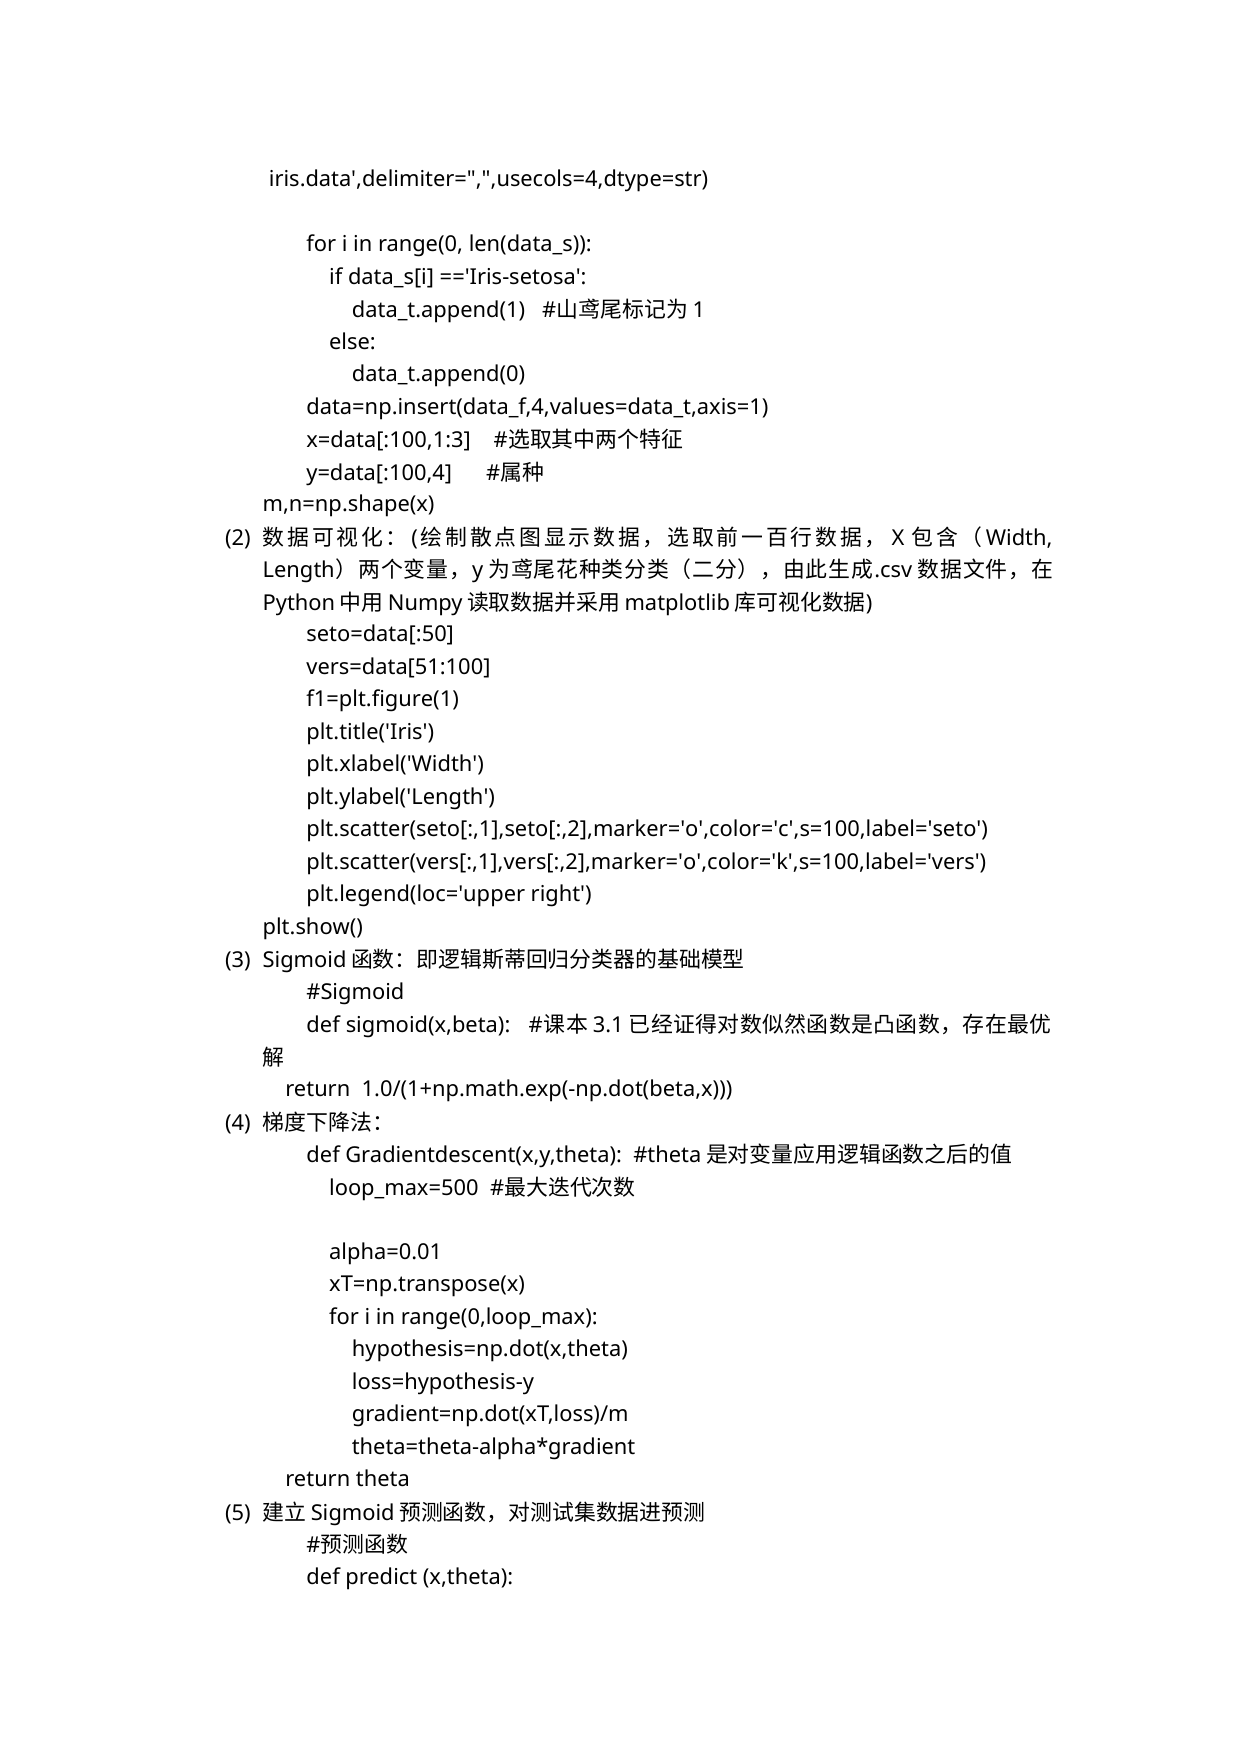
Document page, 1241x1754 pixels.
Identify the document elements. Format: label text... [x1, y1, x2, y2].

list y=data[:100,4] #属种 [262, 454, 1053, 487]
list plt.scatter(seto[:,1],seto[:,2],marker='o',color='c',s=100,label='seto') [262, 812, 1053, 844]
list 梯度下降法： [225, 1104, 1053, 1137]
list def sigmoid(x,beta): #课本3.1已经证得对数似然函数是凸函数，存在最优解 [262, 1007, 1053, 1072]
list plt.scatter(vers[:,1],vers[:,2],marker='o',color='k',s=100,label='vers') [262, 844, 1053, 877]
list else: [262, 324, 1053, 357]
list #预测函数 [262, 1527, 1053, 1559]
list #Sigmoid [262, 974, 1053, 1007]
list plt.xlabel('Width') [262, 747, 1053, 779]
list theta=theta-alpha*gradient [262, 1429, 1053, 1462]
list for i in range(0,loop_max): [262, 1299, 1053, 1332]
list plt.ylabel('Length') [262, 779, 1053, 812]
list plt.title('Iris') [262, 714, 1053, 747]
list loop_max=500 #最大迭代次数 [262, 1169, 1053, 1202]
list f1=plt.figure(1) [262, 682, 1053, 714]
list def Gradientdescent(x,y,theta): #theta是对变量应用逻辑函数之后的值 [262, 1137, 1053, 1169]
list seto=data[:50] [262, 617, 1053, 649]
list vers=data[51:100] [262, 649, 1053, 682]
list plt.legend(loc='upper right') [262, 877, 1053, 909]
list return theta [262, 1462, 1053, 1494]
list 数据可视化：(绘制散点图显示数据，选取前一百行数据，X包含（Width, Length）两个变量，y为鸢尾花种类分类（二分），由此生成.csv数据文件，在Python中用Numpy读取数据并采用matplotlib库可视化数据) [225, 519, 1053, 617]
list Sigmoid函数：即逻辑斯蒂回归分类器的基础模型 [225, 942, 1053, 974]
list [269, 162, 1053, 194]
list m,n=np.shape(x) [262, 487, 1053, 519]
list xT=np.transpose(x) [262, 1267, 1053, 1299]
list if data_s[i] =='Iris-setosa': [262, 259, 1053, 292]
list loss=hypothesis-y [262, 1364, 1053, 1397]
list plt.show() [262, 909, 1053, 942]
list gradient=np.dot(xT,loss)/m [262, 1397, 1053, 1429]
list return 1.0/(1+np.math.exp(-np.dot(beta,x))) [262, 1072, 1053, 1104]
list data=np.insert(data_f,4,values=data_t,axis=1) [262, 389, 1053, 422]
list data_t.append(0) [262, 357, 1053, 389]
list for i in range(0, len(data_s)): [262, 227, 1053, 259]
list data_t.append(1) #山鸢尾标记为1 [262, 292, 1053, 324]
list 建立Sigmoid预测函数，对测试集数据进预测 [225, 1494, 1053, 1527]
list hypothesis=np.dot(x,theta) [262, 1332, 1053, 1364]
list def predict (x,theta): [262, 1559, 1053, 1592]
list alpha=0.01 [262, 1234, 1053, 1267]
list x=data[:100,1:3] #选取其中两个特征 [262, 422, 1053, 454]
